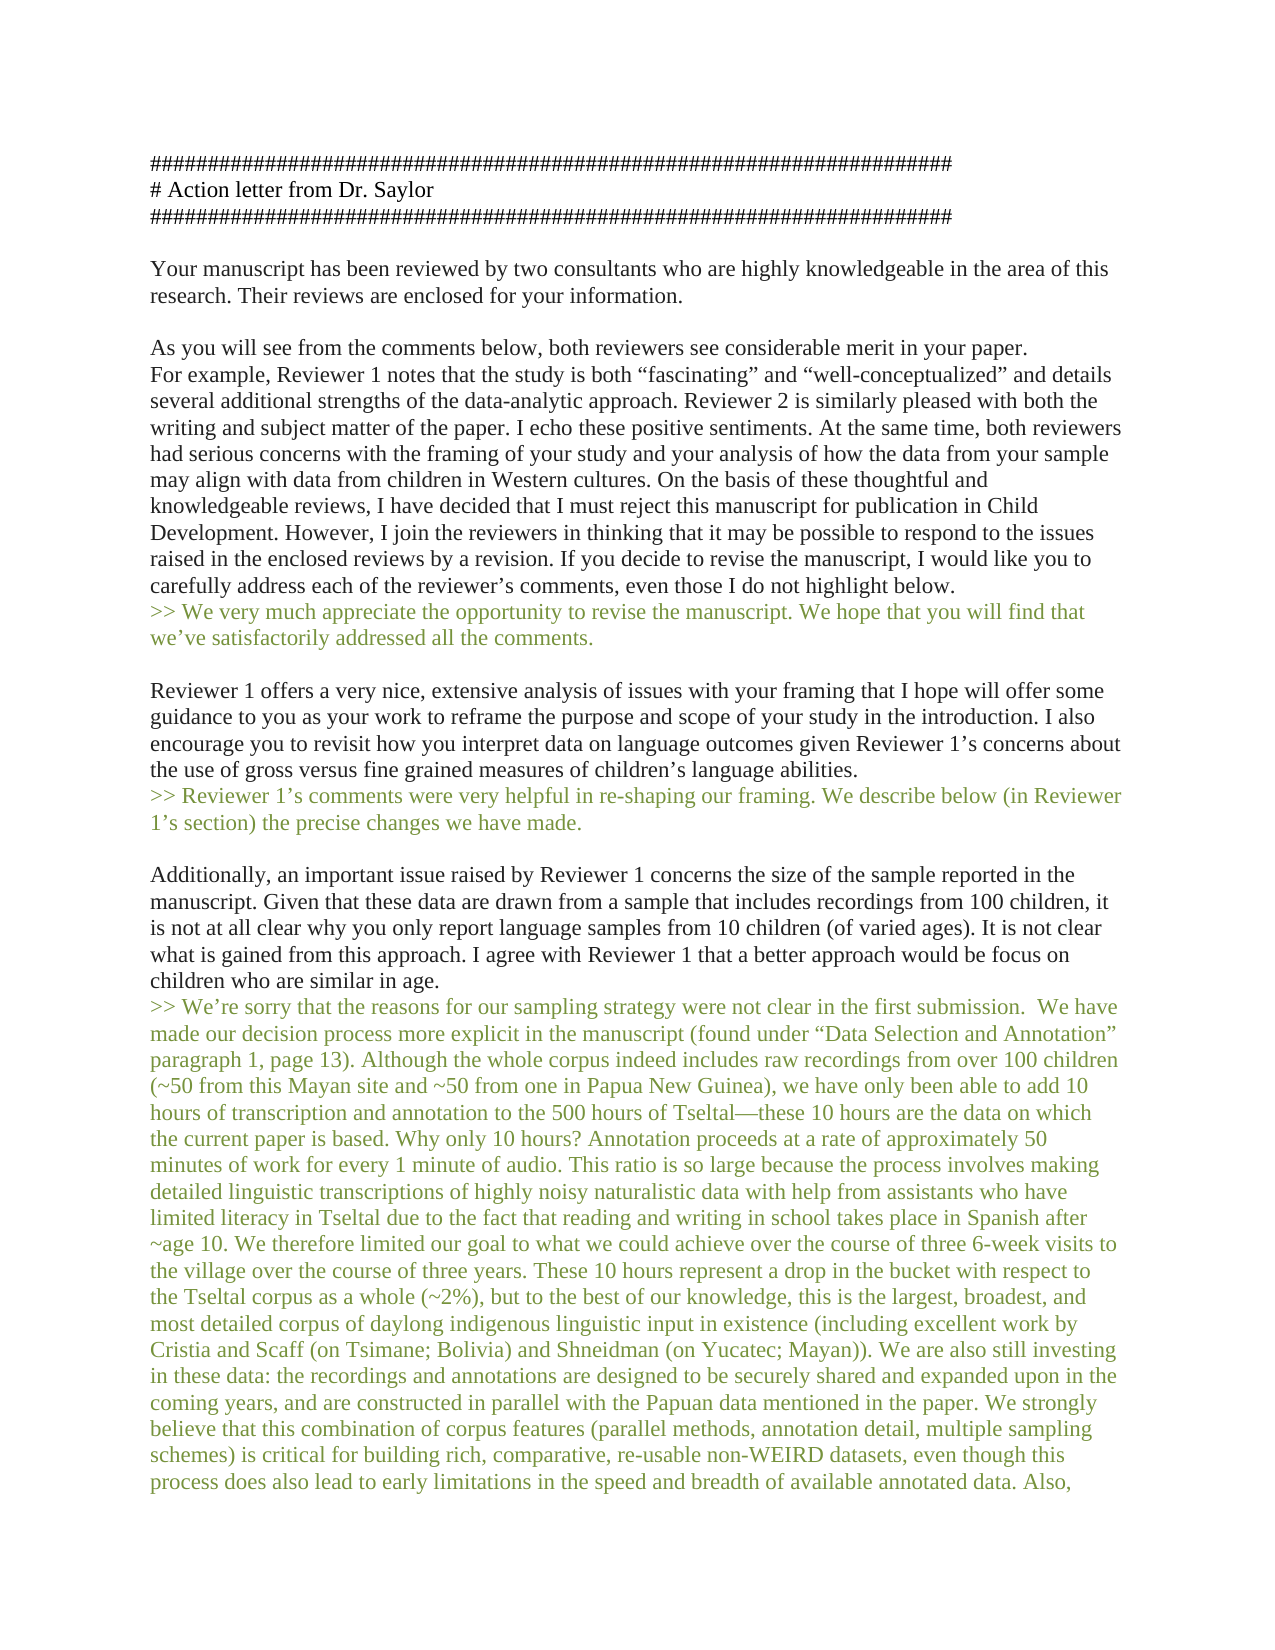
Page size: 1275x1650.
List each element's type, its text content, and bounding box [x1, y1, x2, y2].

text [150, 993, 1125, 1494]
text # Action letter from Dr. Saylor [150, 176, 1125, 203]
text ###################################################################### [150, 150, 1125, 176]
text >> We very much appreciate the opportunity to revise the manuscript. We hope that you will find that we’ve satisfactorily addressed all the comments. Reviewer 1 offers a very nice, extensive analysis of issues with your framing that I hope will offer some guidance to you as your work to reframe the purpose and scope of your study in the introduction. I also encourage you to revisit how you interpret data on language outcomes given Reviewer 1’s concerns about the use of gross versus fine grained measures of children’s language abilities. [150, 598, 1125, 782]
text Additionally, an important issue raised by Reviewer 1 concerns the size of the sample reported in the manuscript. Given that these data are drawn from a sample that includes recordings from 100 children, it is not at all clear why you only report language samples from 10 children (of varied ages). It is not clear what is gained from this approach. I agree with Reviewer 1 that a better approach would be focus on children who are similar in age. [150, 862, 1125, 993]
text >> Reviewer 1’s comments were very helpful in re-shaping our framing. We describe below (in Reviewer 1’s section) the precise changes we have made. [150, 782, 1125, 835]
text Your manuscript has been reviewed by two consultants who are highly knowledgeable in the area of this research. Their reviews are enclosed for your information. As you will see from the comments below, both reviewers see considerable merit in your paper. For example, Reviewer 1 notes that the study is both “fascinating” and “well-conceptualized” and details several additional strengths of the data-analytic approach. Reviewer 2 is similarly pleased with both the writing and subject matter of the paper. I echo these positive sentiments. At the same time, both reviewers had serious concerns with the framing of your study and your analysis of how the data from your sample may align with data from children in Western cultures. On the basis of these thoughtful and knowledgeable reviews, I have decided that I must reject this manuscript for publication in Child Development. However, I join the reviewers in thinking that it may be possible to respond to the issues raised in the enclosed reviews by a revision. If you decide to revise the manuscript, I would like you to carefully address each of the reviewer’s comments, even those I do not highlight below. [150, 229, 1125, 598]
text ###################################################################### [150, 203, 1125, 229]
